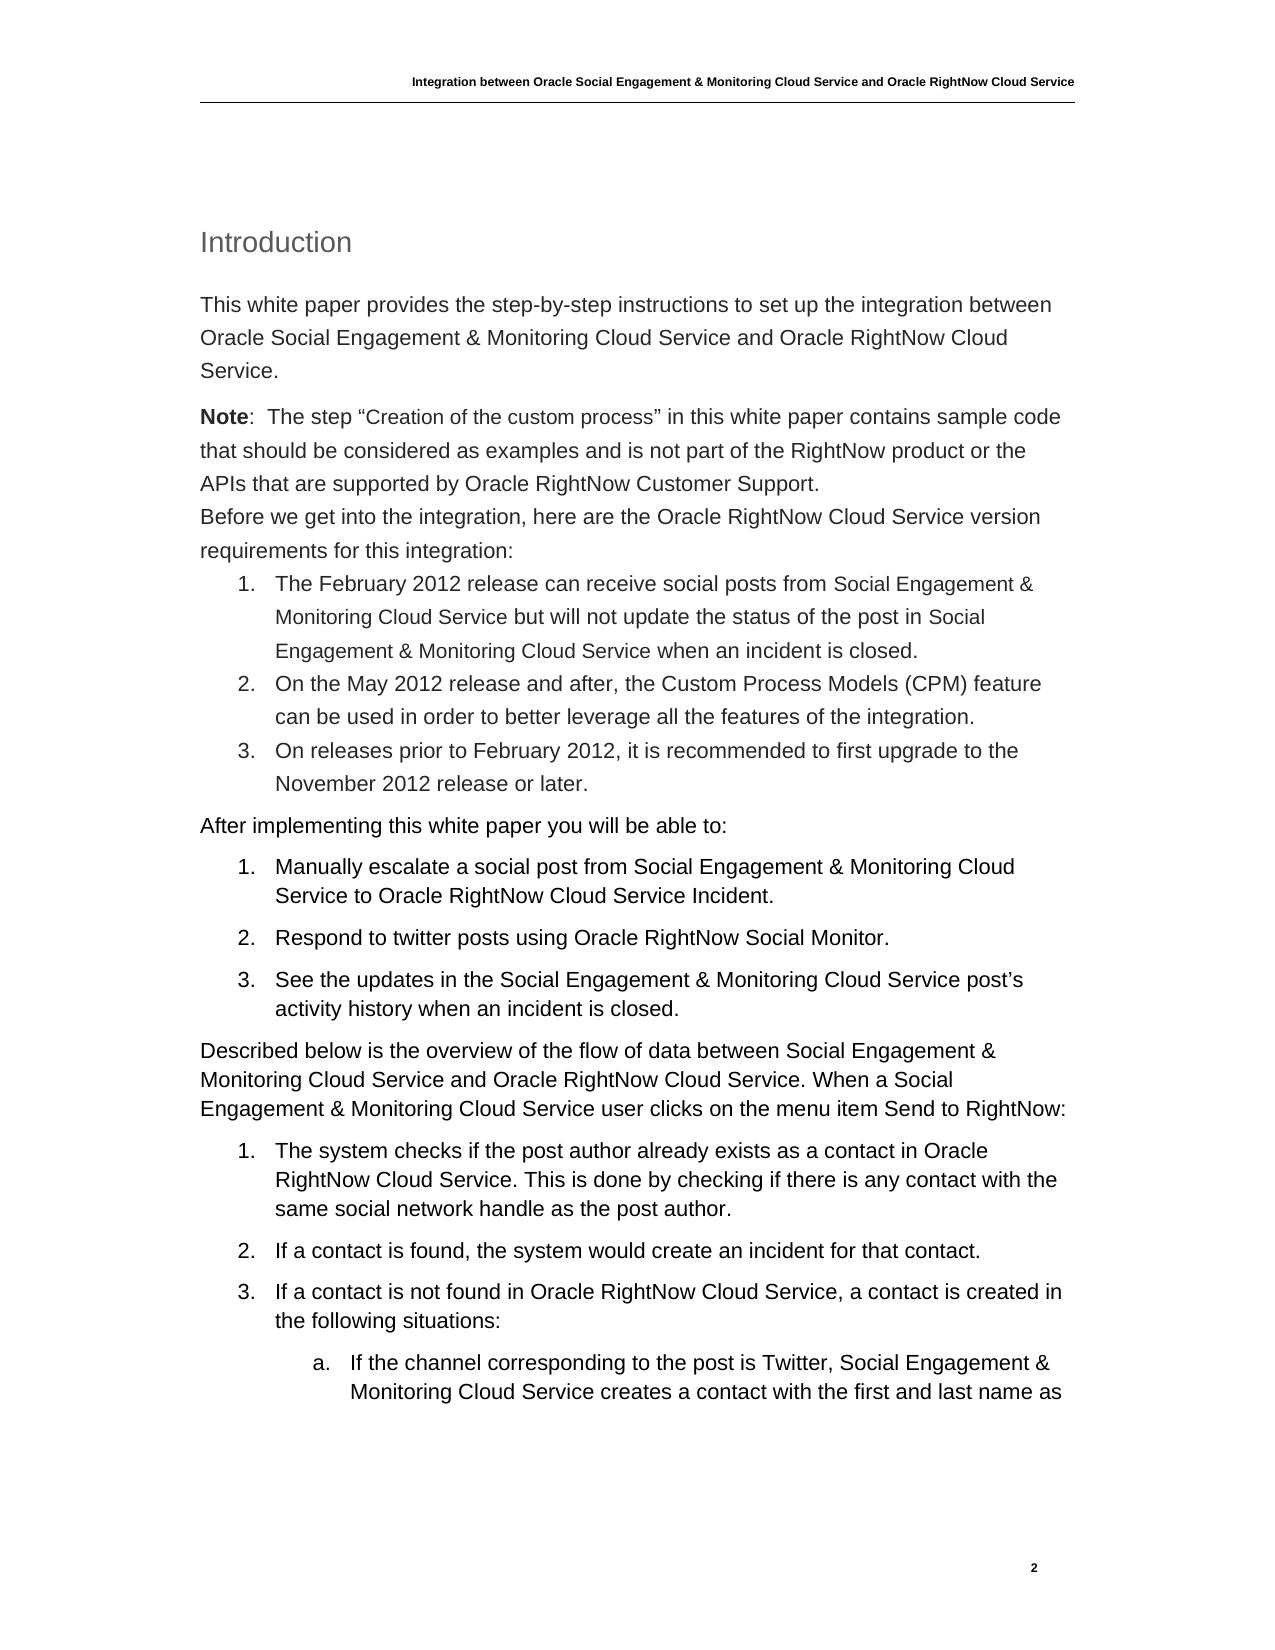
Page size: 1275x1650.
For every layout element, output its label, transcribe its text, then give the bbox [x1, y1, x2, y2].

text Described below is the overview of the flow of data between Social Engagement & Monitoring Cloud Service and Oracle RightNow Cloud Service. When a Social Engagement & Monitoring Cloud Service user clicks on the menu item Send to RightNow: [200, 1033, 1075, 1121]
list On the May 2012 release and after, the Custom Process Models (CPM) feature can be used in order to better leverage all the features of the integration. [237, 663, 1075, 729]
text After implementing this white paper you will be able to: [200, 808, 1075, 838]
text Before we get into the integration, here are the Oracle RightNow Cloud Service version requirements for this integration: [200, 496, 1075, 563]
list On releases prior to February 2012, it is recommended to first upgrade to the November 2012 release or later. [237, 729, 1075, 796]
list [312, 1346, 1075, 1404]
list If a contact is not found in Oracle RightNow Cloud Service, a contact is created in the following situations: [237, 1275, 1075, 1333]
list Respond to twitter posts using Oracle RightNow Social Monitor. [237, 921, 1075, 950]
subtitle Introduction [200, 225, 1075, 258]
list The system checks if the post author already exists as a contact in Oracle RightNow Cloud Service. This is done by checking if there is any contact with the same social network handle as the post author. [237, 1133, 1075, 1221]
list Manually escalate a social post from Social Engagement & Monitoring Cloud Service to Oracle RightNow Cloud Service Incident. [237, 850, 1075, 908]
list If a contact is found, the system would create an incident for that contact. [237, 1233, 1075, 1263]
list The February 2012 release can receive social posts from Social Engagement & Monitoring Cloud Service but will not update the status of the post in Social Engagement & Monitoring Cloud Service when an incident is closed. [237, 563, 1075, 663]
text Note: The step “Creation of the custom process” in this white paper contains sample code that should be considered as examples and is not part of the RightNow product or the APIs that are supported by Oracle RightNow Customer Support. [200, 396, 1075, 496]
list See the updates in the Social Engagement & Monitoring Cloud Service post’s activity history when an incident is closed. [237, 963, 1075, 1021]
text This white paper provides the step-by-step instructions to set up the integration between Oracle Social Engagement & Monitoring Cloud Service and Oracle RightNow Cloud Service. [200, 283, 1075, 383]
